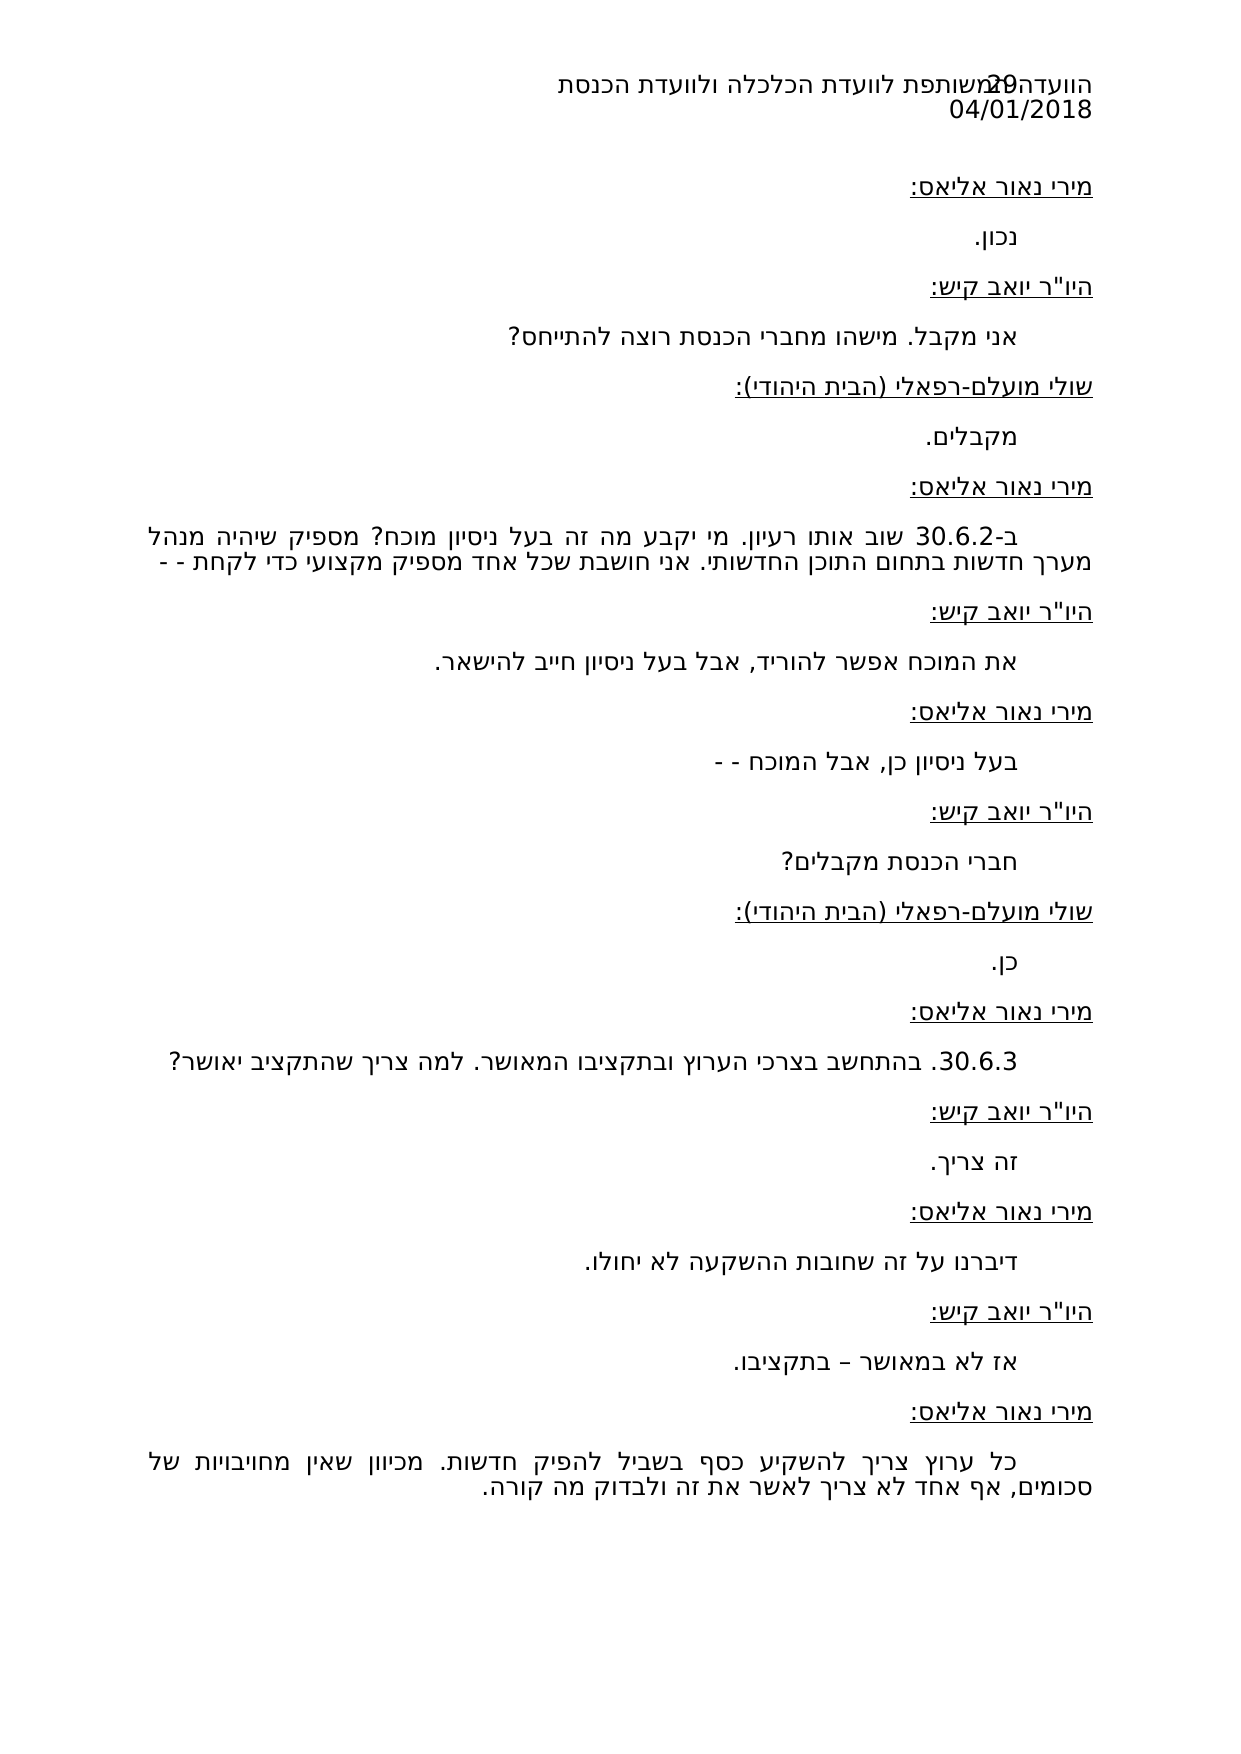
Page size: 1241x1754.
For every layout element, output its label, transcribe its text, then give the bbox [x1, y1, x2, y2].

text שולי מועלם-רפאלי (הבית היהודי): [147, 900, 1093, 925]
text מירי נאור אליאס: [147, 700, 1093, 725]
text בעל ניסיון כן, אבל המוכח - - [147, 750, 1093, 775]
text מירי נאור אליאס: [147, 175, 1093, 200]
text היו"ר יואב קיש: [147, 600, 1093, 625]
text ב-30.6.2 שוב אותו רעיון. מי יקבע מה זה בעל ניסיון מוכח? מספיק שיהיה מנהל מערך חדשות בתחום התוכן החדשותי. אני חושבת שכל אחד מספיק מקצועי כדי לקחת - - [147, 525, 1093, 575]
text אז לא במאושר – בתקציבו. [147, 1350, 1093, 1375]
text דיברנו על זה שחובות ההשקעה לא יחולו. [147, 1250, 1093, 1275]
text מירי נאור אליאס: [147, 1200, 1093, 1225]
text את המוכח אפשר להוריד, אבל בעל ניסיון חייב להישאר. [147, 650, 1093, 675]
text היו"ר יואב קיש: [147, 1300, 1093, 1325]
text היו"ר יואב קיש: [147, 1100, 1093, 1125]
text שולי מועלם-רפאלי (הבית היהודי): [147, 375, 1093, 400]
text מקבלים. [147, 425, 1093, 450]
text חברי הכנסת מקבלים? [147, 850, 1093, 875]
text נכון. [147, 225, 1093, 250]
text זה צריך. [147, 1150, 1093, 1175]
text מירי נאור אליאס: [147, 1000, 1093, 1025]
text כן. [147, 950, 1093, 975]
text מירי נאור אליאס: [147, 1400, 1093, 1425]
text 30.6.3. בהתחשב בצרכי הערוץ ובתקציבו המאושר. למה צריך שהתקציב יאושר? [147, 1050, 1093, 1075]
text אני מקבל. מישהו מחברי הכנסת רוצה להתייחס? [147, 325, 1093, 350]
text כל ערוץ צריך להשקיע כסף בשביל להפיק חדשות. מכיוון שאין מחויבויות של סכומים, אף אחד לא צריך לאשר את זה ולבדוק מה קורה. [147, 1450, 1093, 1500]
text היו"ר יואב קיש: [147, 800, 1093, 825]
text היו"ר יואב קיש: [147, 275, 1093, 300]
text מירי נאור אליאס: [147, 475, 1093, 500]
